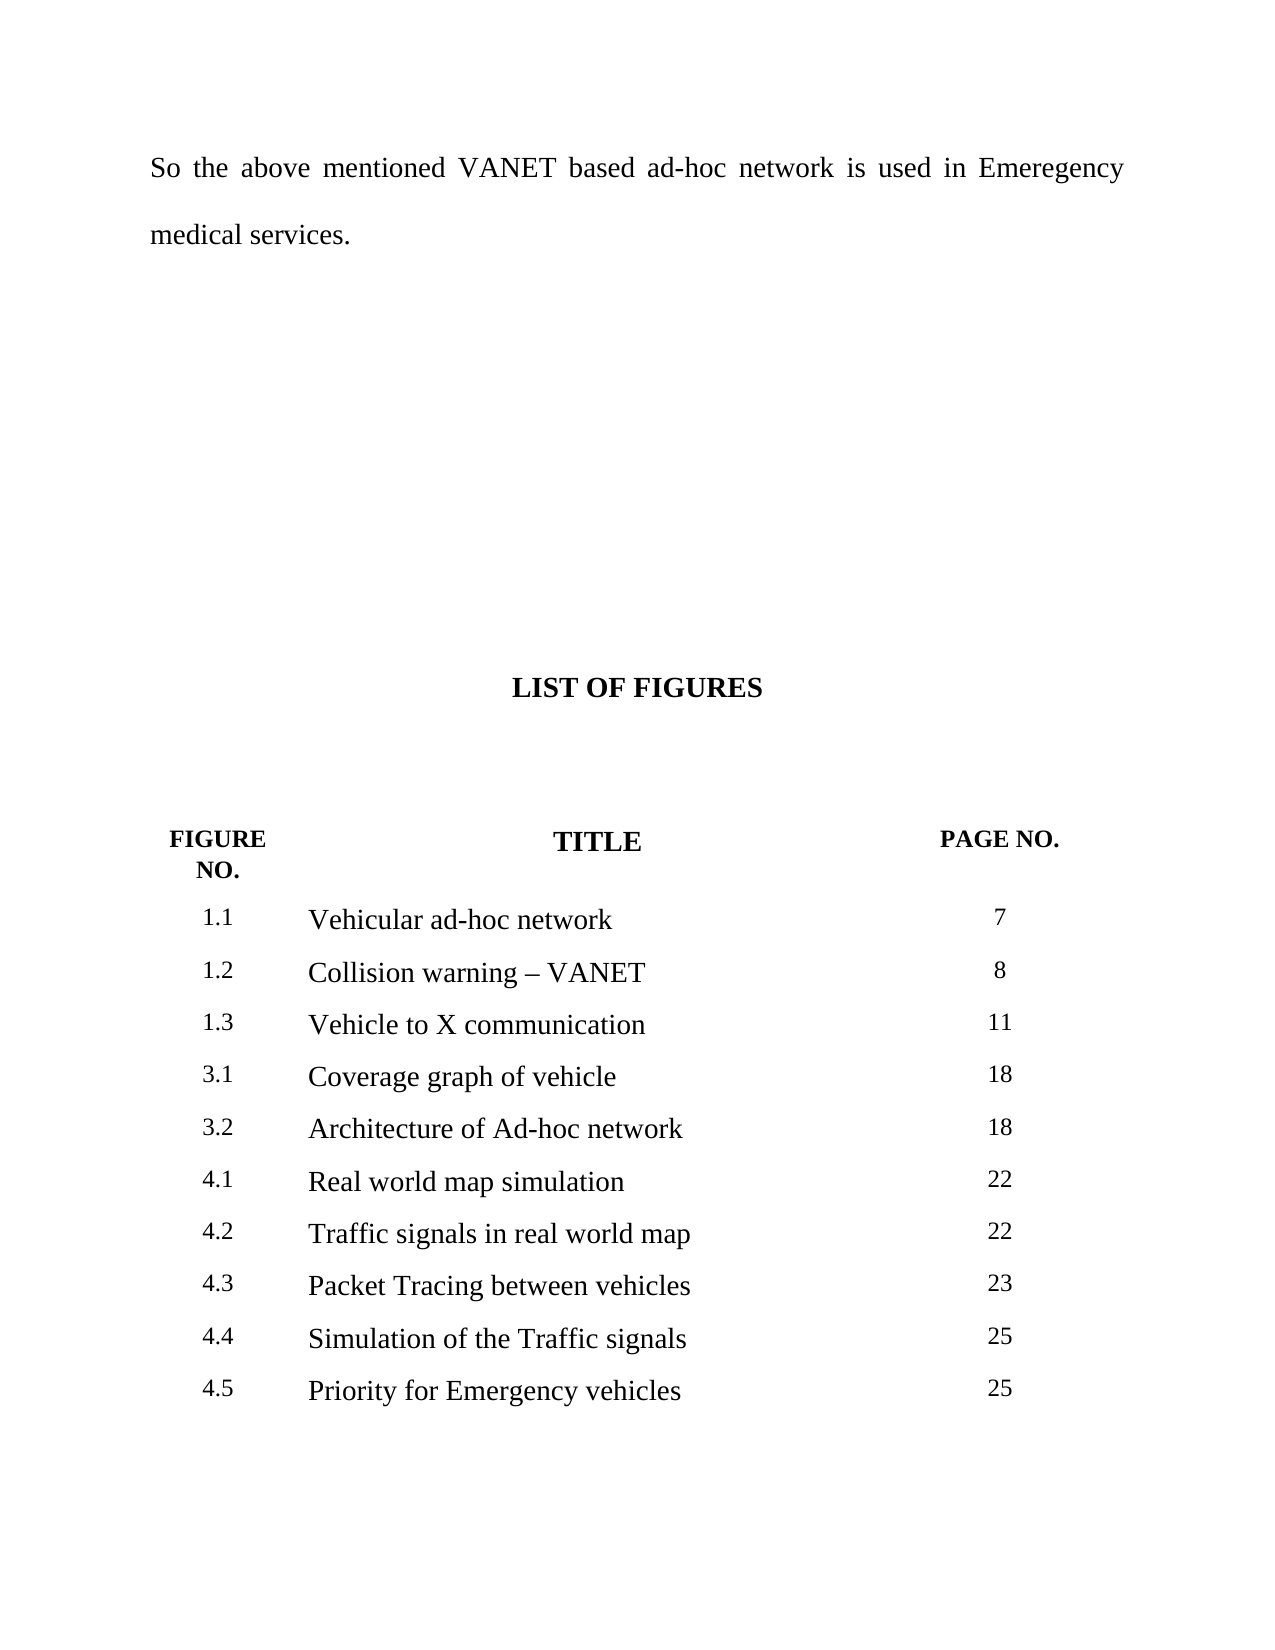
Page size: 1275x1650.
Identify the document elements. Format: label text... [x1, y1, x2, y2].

table_cell 22 [898, 1216, 1101, 1268]
table_cell 25 [898, 1373, 1101, 1425]
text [150, 150, 1125, 251]
table_cell 18 [898, 1059, 1101, 1112]
table_cell 1.3 [139, 1007, 297, 1059]
table_cell 4.3 [139, 1269, 297, 1321]
table_cell Vehicular ad-hoc network [297, 903, 898, 955]
table_cell Priority for Emergency vehicles [297, 1373, 898, 1425]
table_cell Real world map simulation [297, 1164, 898, 1216]
table_cell Coverage graph of vehicle [297, 1059, 898, 1112]
table_cell 23 [898, 1269, 1101, 1321]
table_cell 3.1 [139, 1059, 297, 1112]
table_cell 4.4 [139, 1321, 297, 1373]
table_cell 4.2 [139, 1216, 297, 1268]
table_header TITLE [297, 824, 898, 902]
text LIST OF FIGURES [150, 671, 1125, 704]
table_cell 11 [898, 1007, 1101, 1059]
table_cell 4.5 [139, 1373, 297, 1425]
table_cell 1.1 [139, 903, 297, 955]
table_cell 8 [898, 955, 1101, 1007]
table_cell 3.2 [139, 1112, 297, 1164]
table_header FIGURE NO. [139, 824, 297, 902]
table_cell 7 [898, 903, 1101, 955]
table_header PAGE NO. [898, 824, 1101, 902]
table_cell 22 [898, 1164, 1101, 1216]
table_cell Packet Tracing between vehicles [297, 1269, 898, 1321]
table_cell 1.2 [139, 955, 297, 1007]
table_cell Collision warning – VANET [297, 955, 898, 1007]
table_cell 18 [898, 1112, 1101, 1164]
table_cell Traffic signals in real world map [297, 1216, 898, 1268]
table_cell Vehicle to X communication [297, 1007, 898, 1059]
table_cell Simulation of the Traffic signals [297, 1321, 898, 1373]
table_cell 25 [898, 1321, 1101, 1373]
table_cell 4.1 [139, 1164, 297, 1216]
table_cell Architecture of Ad-hoc network [297, 1112, 898, 1164]
